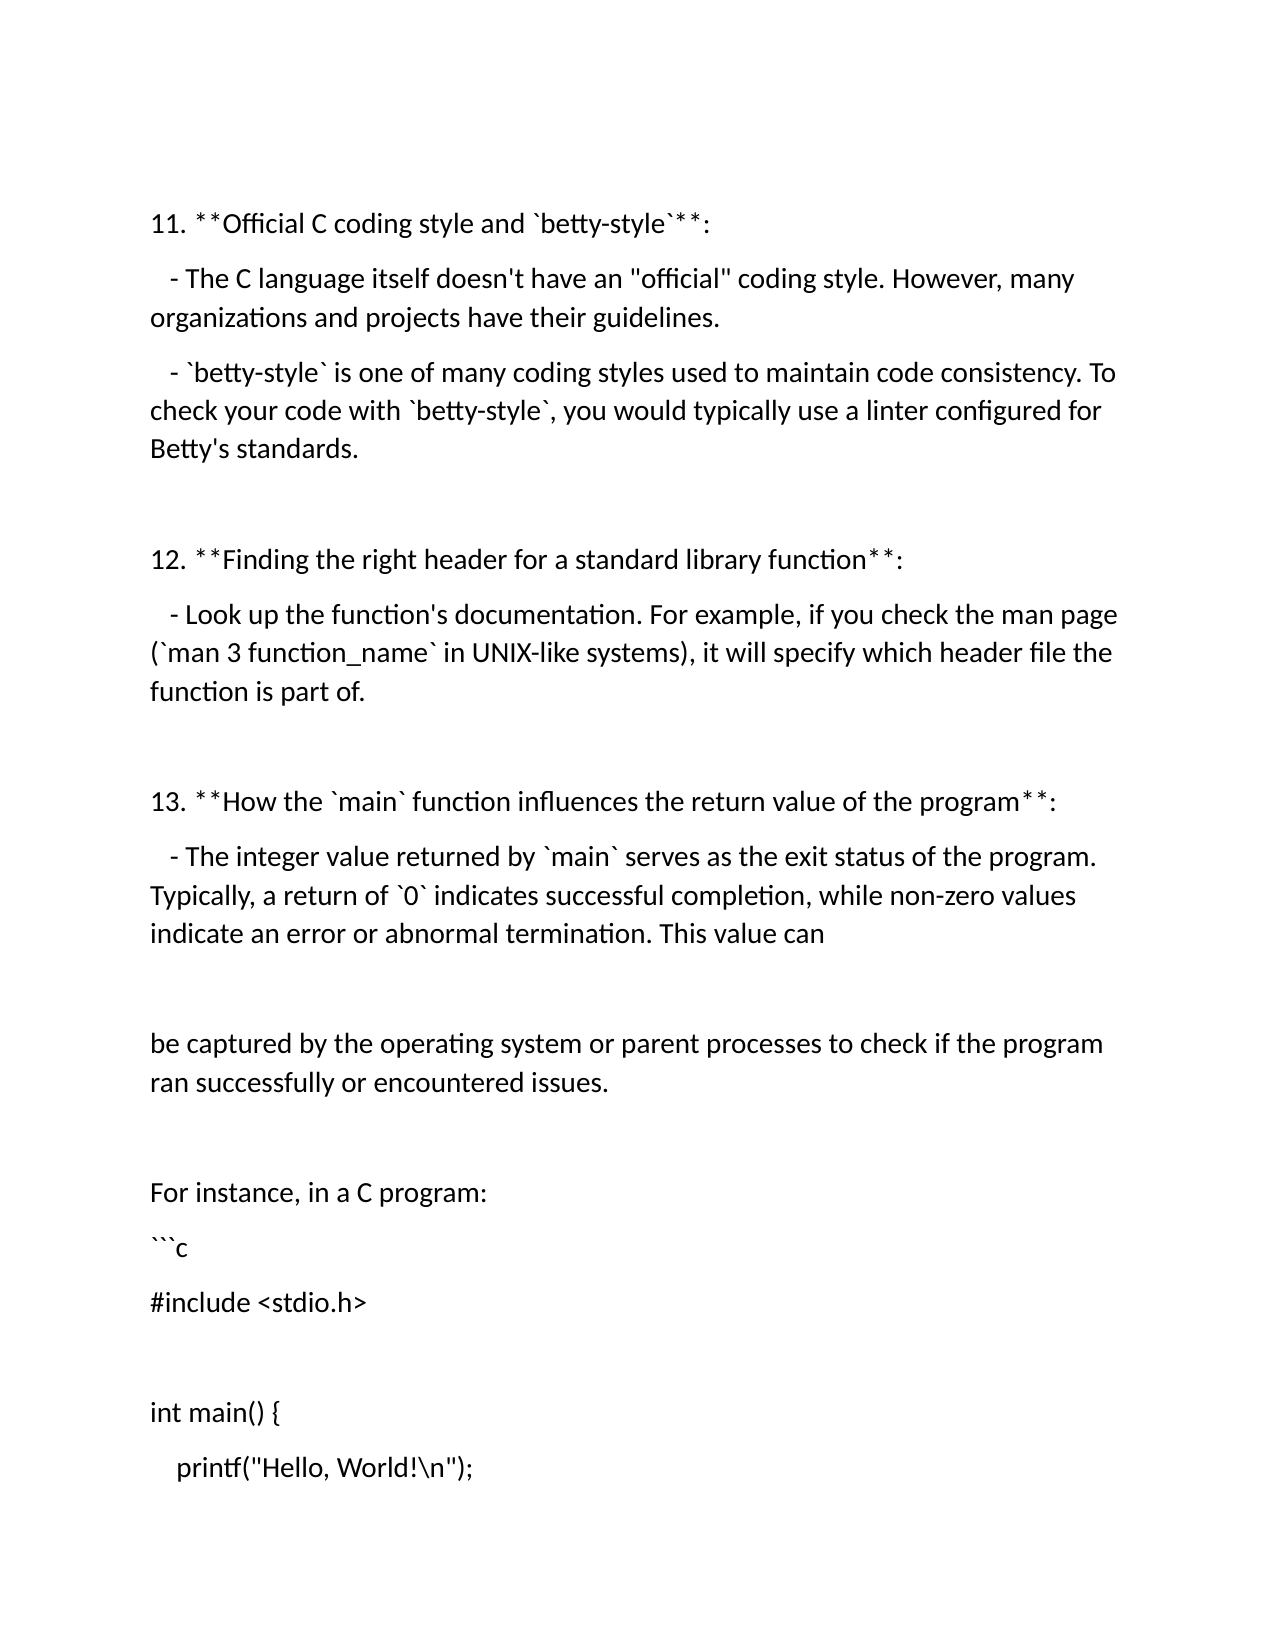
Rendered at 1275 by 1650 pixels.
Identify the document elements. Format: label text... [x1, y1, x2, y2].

text 13. **How the `main` function influences the return value of the program**: [150, 783, 1125, 819]
text printf("Hello, World!\n"); [150, 1449, 1125, 1485]
text - The C language itself doesn't have an "official" coding style. However, many organizations and projects have their guidelines. [150, 260, 1125, 334]
text 11. **Official C coding style and `betty-style`**: [150, 205, 1125, 241]
text - `betty-style` is one of many coding styles used to maintain code consistency. To check your code with `betty-style`, you would typically use a linter configured for Betty's standards. [150, 354, 1125, 466]
text be captured by the operating system or parent processes to check if the program ran successfully or encountered issues. [150, 1025, 1125, 1099]
text - The integer value returned by `main` serves as the exit status of the program. Typically, a return of `0` indicates successful completion, while non-zero values indicate an error or abnormal termination. This value can [150, 838, 1125, 951]
text #include <stdio.h> [150, 1284, 1125, 1320]
text int main() { [150, 1394, 1125, 1430]
text - Look up the function's documentation. For example, if you check the man page (`man 3 function_name` in UNIX-like systems), it will specify which header file the function is part of. [150, 596, 1125, 708]
text For instance, in a C program: [150, 1174, 1125, 1209]
text 12. **Finding the right header for a standard library function**: [150, 541, 1125, 576]
text ```c [150, 1229, 1125, 1264]
